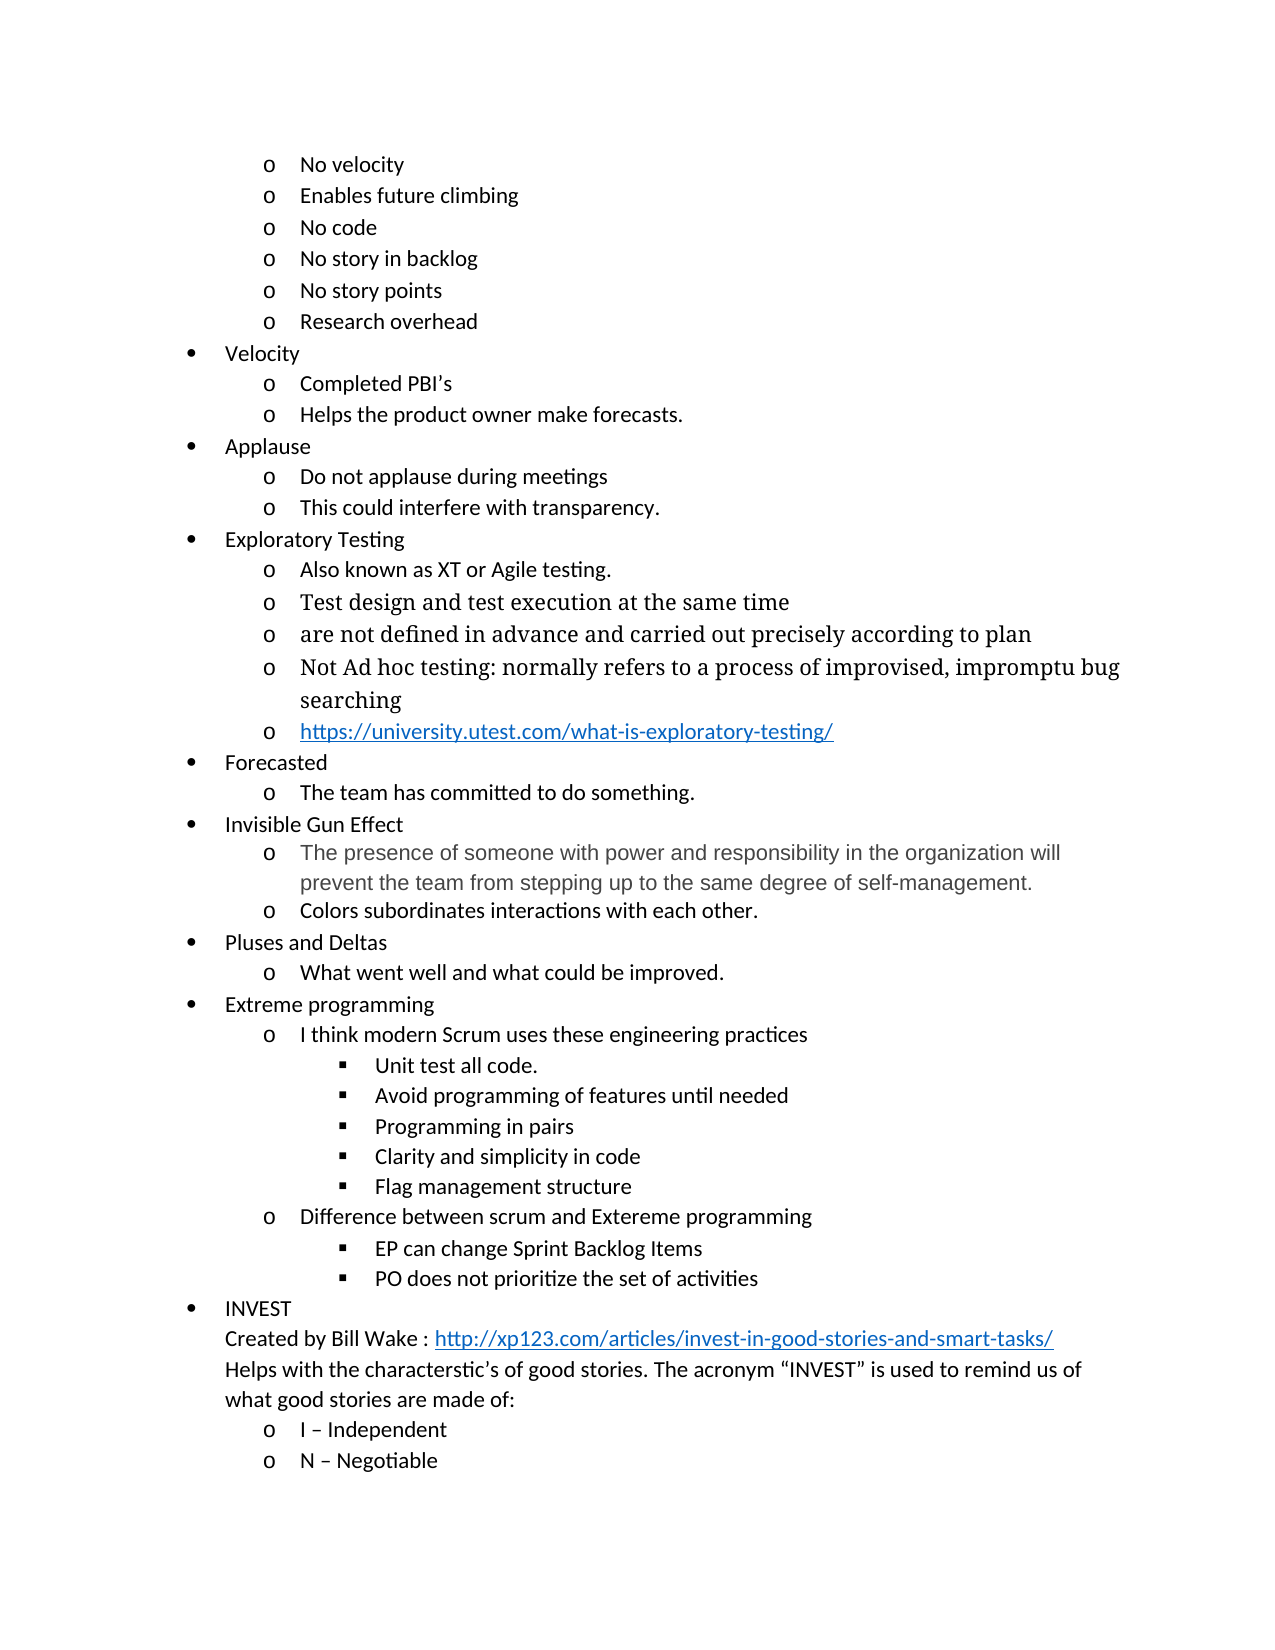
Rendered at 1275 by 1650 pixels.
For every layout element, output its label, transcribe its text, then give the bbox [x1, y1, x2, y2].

list Velocity [187, 339, 1125, 367]
list Enables future climbing [262, 181, 1125, 211]
list The team has committed to do something. [262, 778, 1125, 808]
list Not Ad hoc testing: normally refers to a process of improvised, impromptu bug searching [262, 652, 1125, 714]
list Pluses and Deltas [187, 928, 1125, 956]
list What went well and what could be improved. [262, 958, 1125, 987]
list This could interfere with transparency. [262, 493, 1125, 523]
list EP can change Sprint Backlog Items [337, 1234, 1125, 1262]
list I – Independent [262, 1415, 1125, 1444]
list No story in backlog [262, 244, 1125, 273]
list Completed PBI’s [262, 369, 1125, 398]
list Extreme programming [187, 990, 1125, 1018]
list https://university.utest.com/what-is-exploratory-testing/ [262, 717, 1125, 746]
list Helps the product owner make forecasts. [262, 400, 1125, 429]
list are not defined in advance and carried out precisely according to plan [262, 619, 1125, 650]
list Flag management structure [337, 1172, 1125, 1200]
list PO does not prioritize the set of activities [337, 1264, 1125, 1292]
list The presence of someone with power and responsibility in the organization will prevent the team from stepping up to the same degree of self-management. [262, 840, 1125, 895]
list Programming in pairs [337, 1112, 1125, 1140]
list No velocity [262, 150, 1125, 179]
list No story points [262, 276, 1125, 305]
list INVEST Created by Bill Wake : http://xp123.com/articles/invest-in-good-stories-and-smart-tasks/ Helps with the characterstic’s of good stories. The acronym “INVEST” is used to remind us of what good stories are made of: [187, 1294, 1125, 1413]
list Difference between scrum and Extereme programming [262, 1202, 1125, 1232]
list Forecasted [187, 748, 1125, 776]
list Also known as XT or Agile testing. [262, 555, 1125, 584]
list Test design and test execution at the same time [262, 587, 1125, 617]
list Unit test all code. [337, 1051, 1125, 1079]
list No code [262, 213, 1125, 242]
list Do not applause during meetings [262, 462, 1125, 491]
list Colors subordinates interactions with each other. [262, 897, 1125, 926]
list Applause [187, 432, 1125, 460]
list Invisible Gun Effect [187, 810, 1125, 838]
list Research overhead [262, 307, 1125, 336]
list Clarity and simplicity in code [337, 1142, 1125, 1170]
list Exploratory Testing [187, 525, 1125, 553]
list Avoid programming of features until needed [337, 1082, 1125, 1110]
list I think modern Scrum uses these engineering practices [262, 1020, 1125, 1049]
list N – Negotiable [262, 1447, 1125, 1476]
